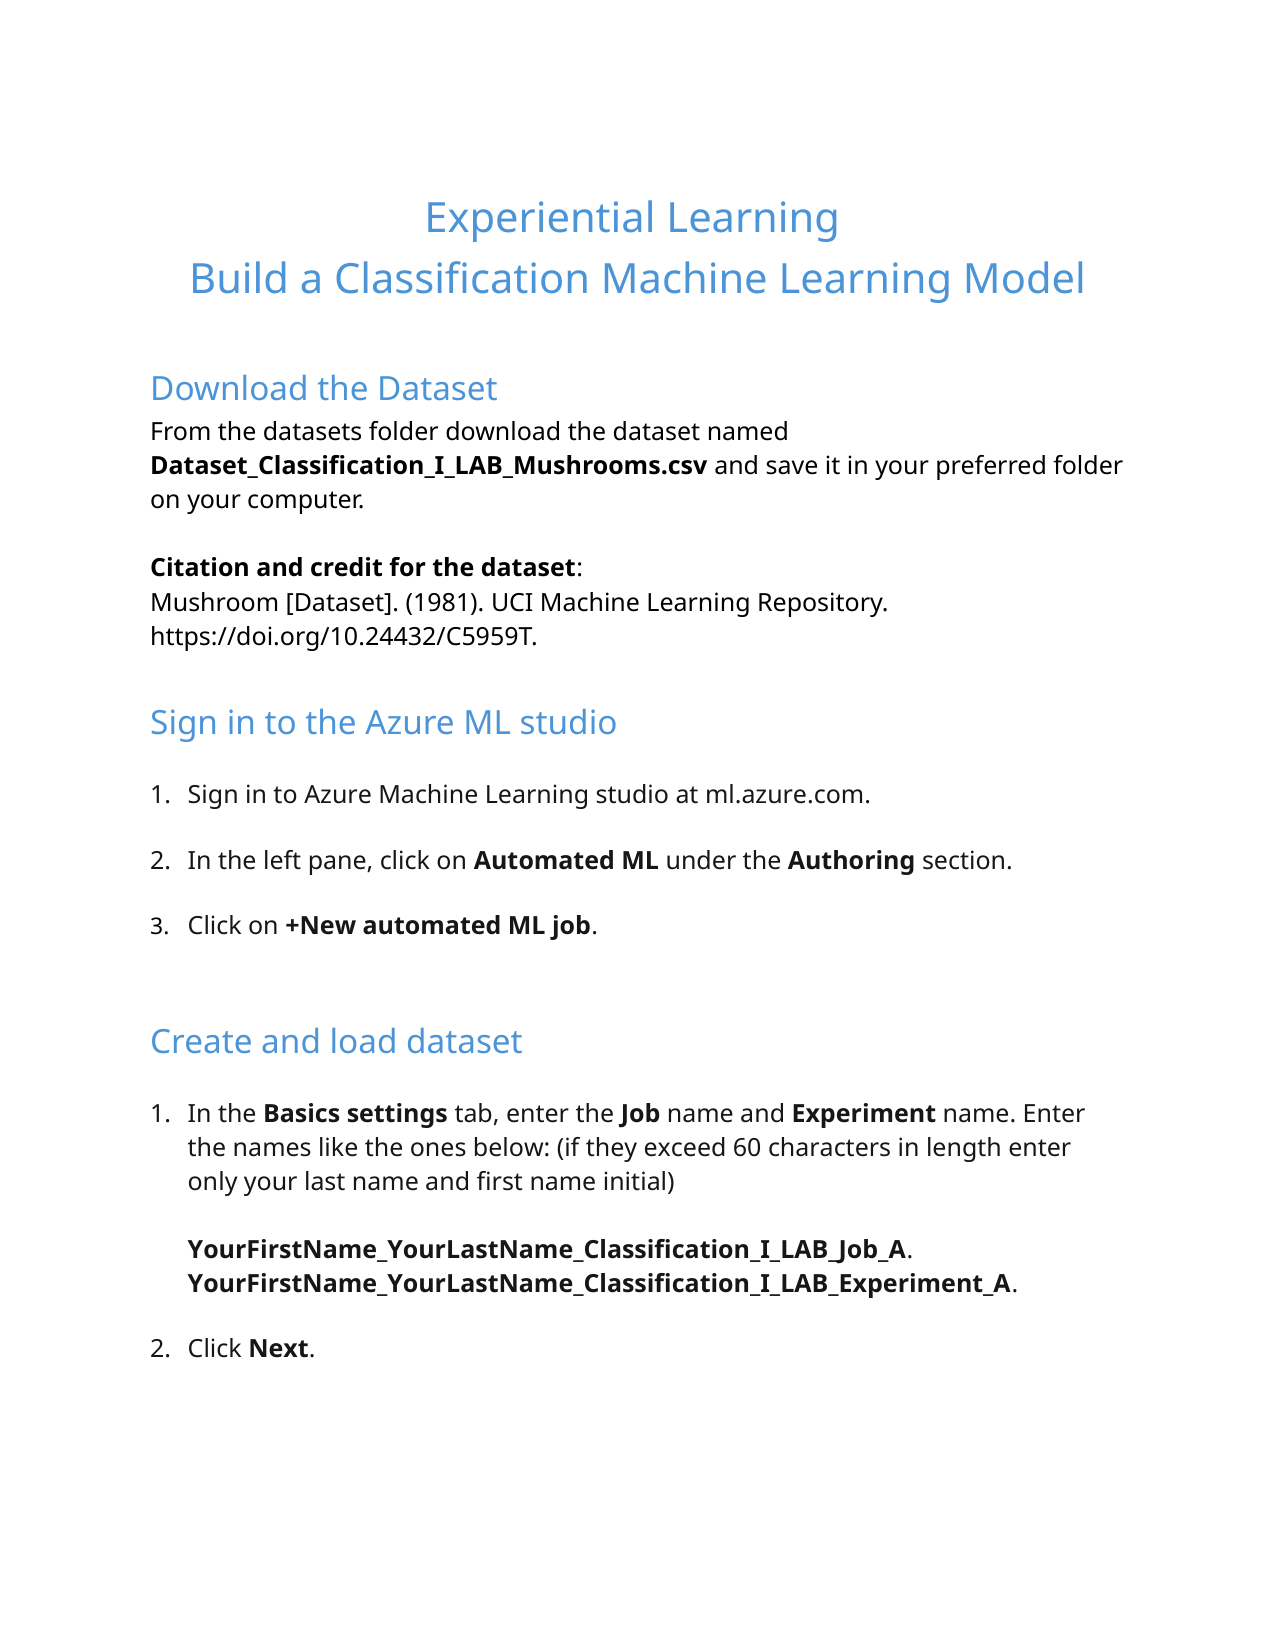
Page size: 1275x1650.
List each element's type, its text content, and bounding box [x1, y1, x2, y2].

subtitle Sign in to the Azure ML studio [150, 699, 1125, 744]
text Citation and credit for the dataset: [150, 550, 1125, 584]
subtitle Experiential Learning Build a Classification Machine Learning Model [150, 187, 1125, 306]
list In the Basics settings tab, enter the Job name and Experiment name. Enter the names like the ones below: (if they exceed 60 characters in length enter only your last name and first name initial) YourFirstName_YourLastName_Classification_I_LAB_Job_A. YourFirstName_YourLastName_Classification_I_LAB_Experiment_A. [150, 1096, 1125, 1331]
subtitle Download the Dataset [150, 365, 1125, 410]
text Mushroom [Dataset]. (1981). UCI Machine Learning Repository. https://doi.org/10.24432/C5959T. [150, 584, 1125, 652]
list Click Next. [150, 1331, 1125, 1365]
list In the left pane, click on Automated ML under the Authoring section. [150, 842, 1125, 908]
text From the datasets folder download the dataset named Dataset_Classification_I_LAB_Mushrooms.csv and save it in your preferred folder on your computer. [150, 414, 1125, 516]
list Click on +New automated ML job. [150, 908, 1125, 942]
list Sign in to Azure Machine Learning studio at ml.azure.com. [150, 777, 1125, 842]
subtitle Create and load dataset [150, 1017, 1125, 1063]
